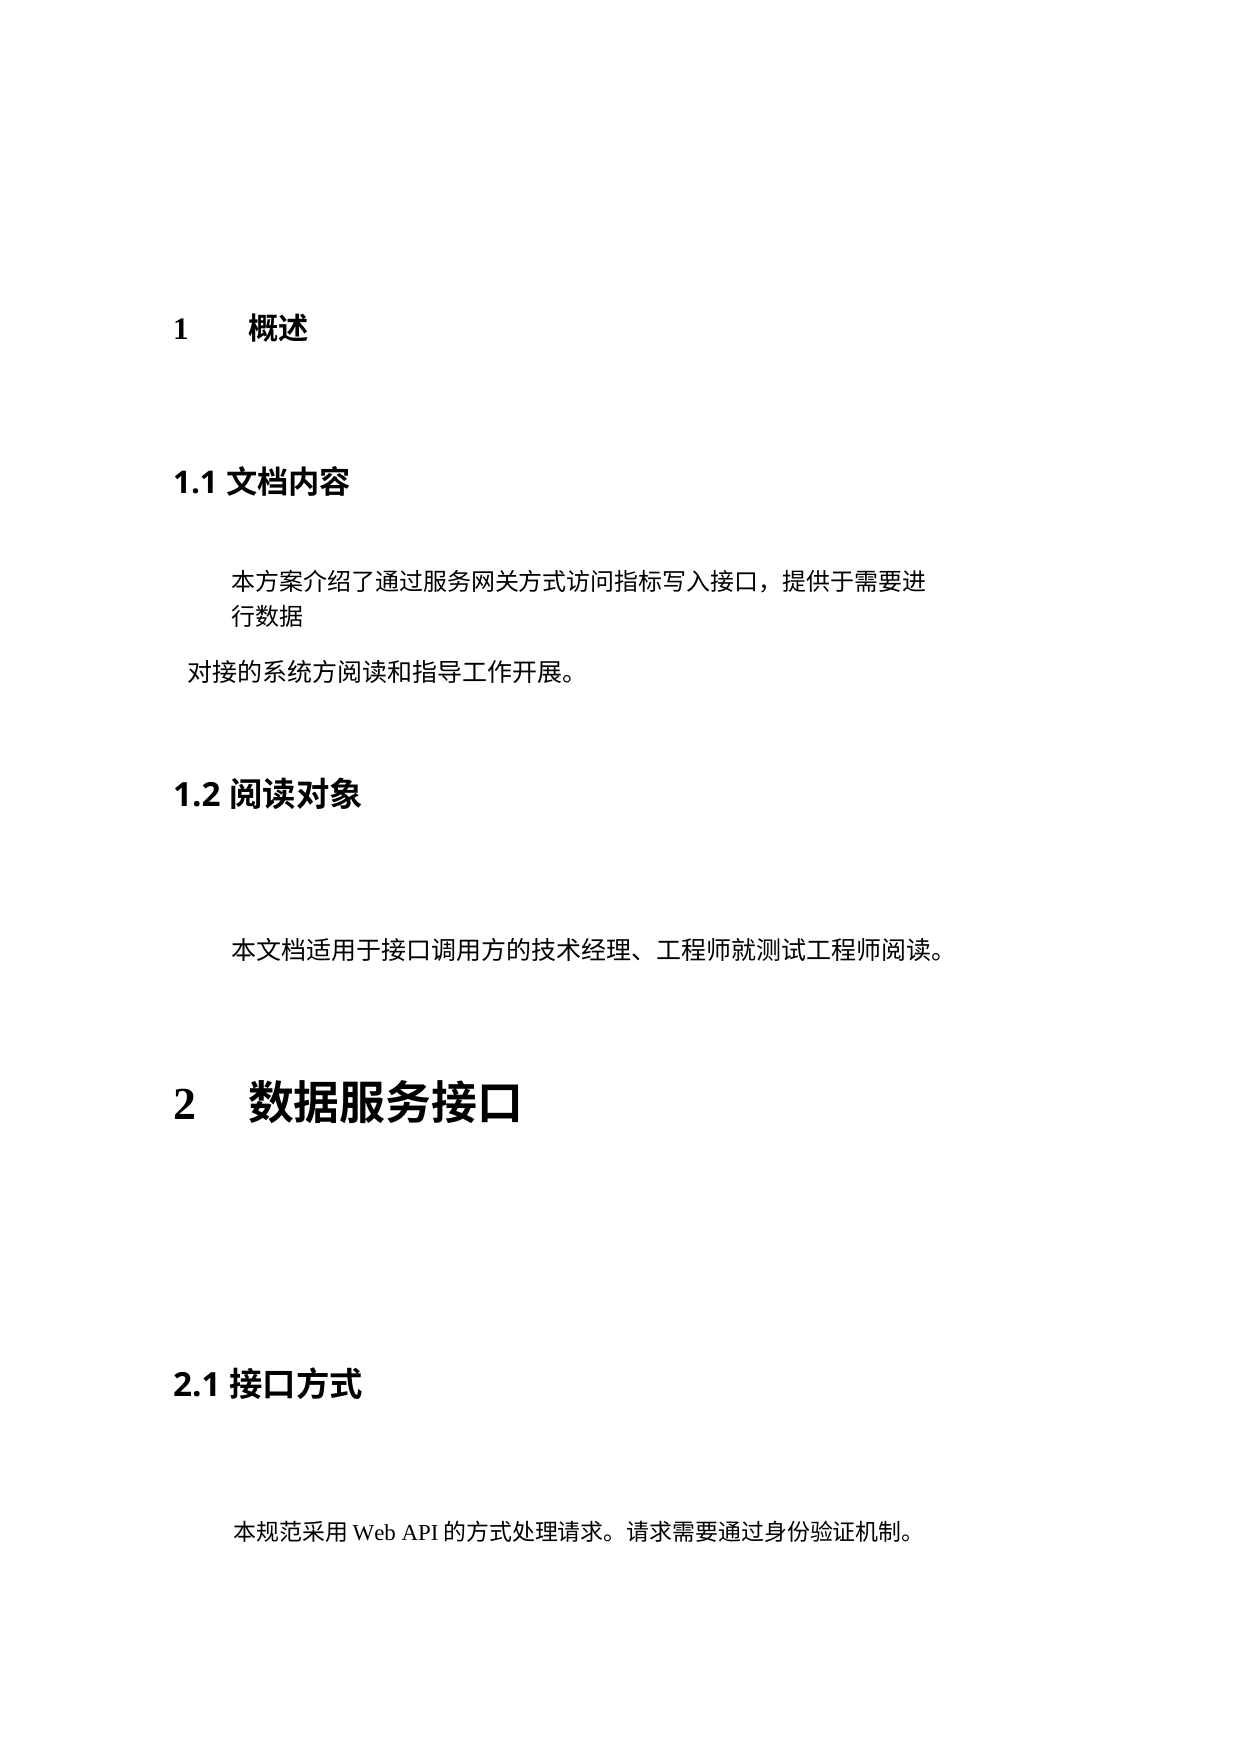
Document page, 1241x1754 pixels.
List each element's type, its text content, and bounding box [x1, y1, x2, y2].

subtitle 1 概述 [173, 305, 932, 348]
text 本文档适用于接口调用方的技术经理、工程师就测试工程师阅读。 [231, 930, 932, 967]
subtitle 2 数据服务接口 [173, 1067, 932, 1133]
text 本方案介绍了通过服务网关方式访问指标写入接口，提供于需要进行数据 [231, 563, 932, 632]
text 对接的系统方阅读和指导工作开展。 [187, 652, 932, 688]
subtitle 2.1 接口方式 [173, 1357, 932, 1406]
subtitle 1.2 阅读对象 [173, 767, 932, 816]
subtitle 1.1 文档内容 [173, 457, 932, 502]
text 本规范采用Web API的方式处理请求。请求需要通过身份验证机制。 [233, 1514, 932, 1547]
